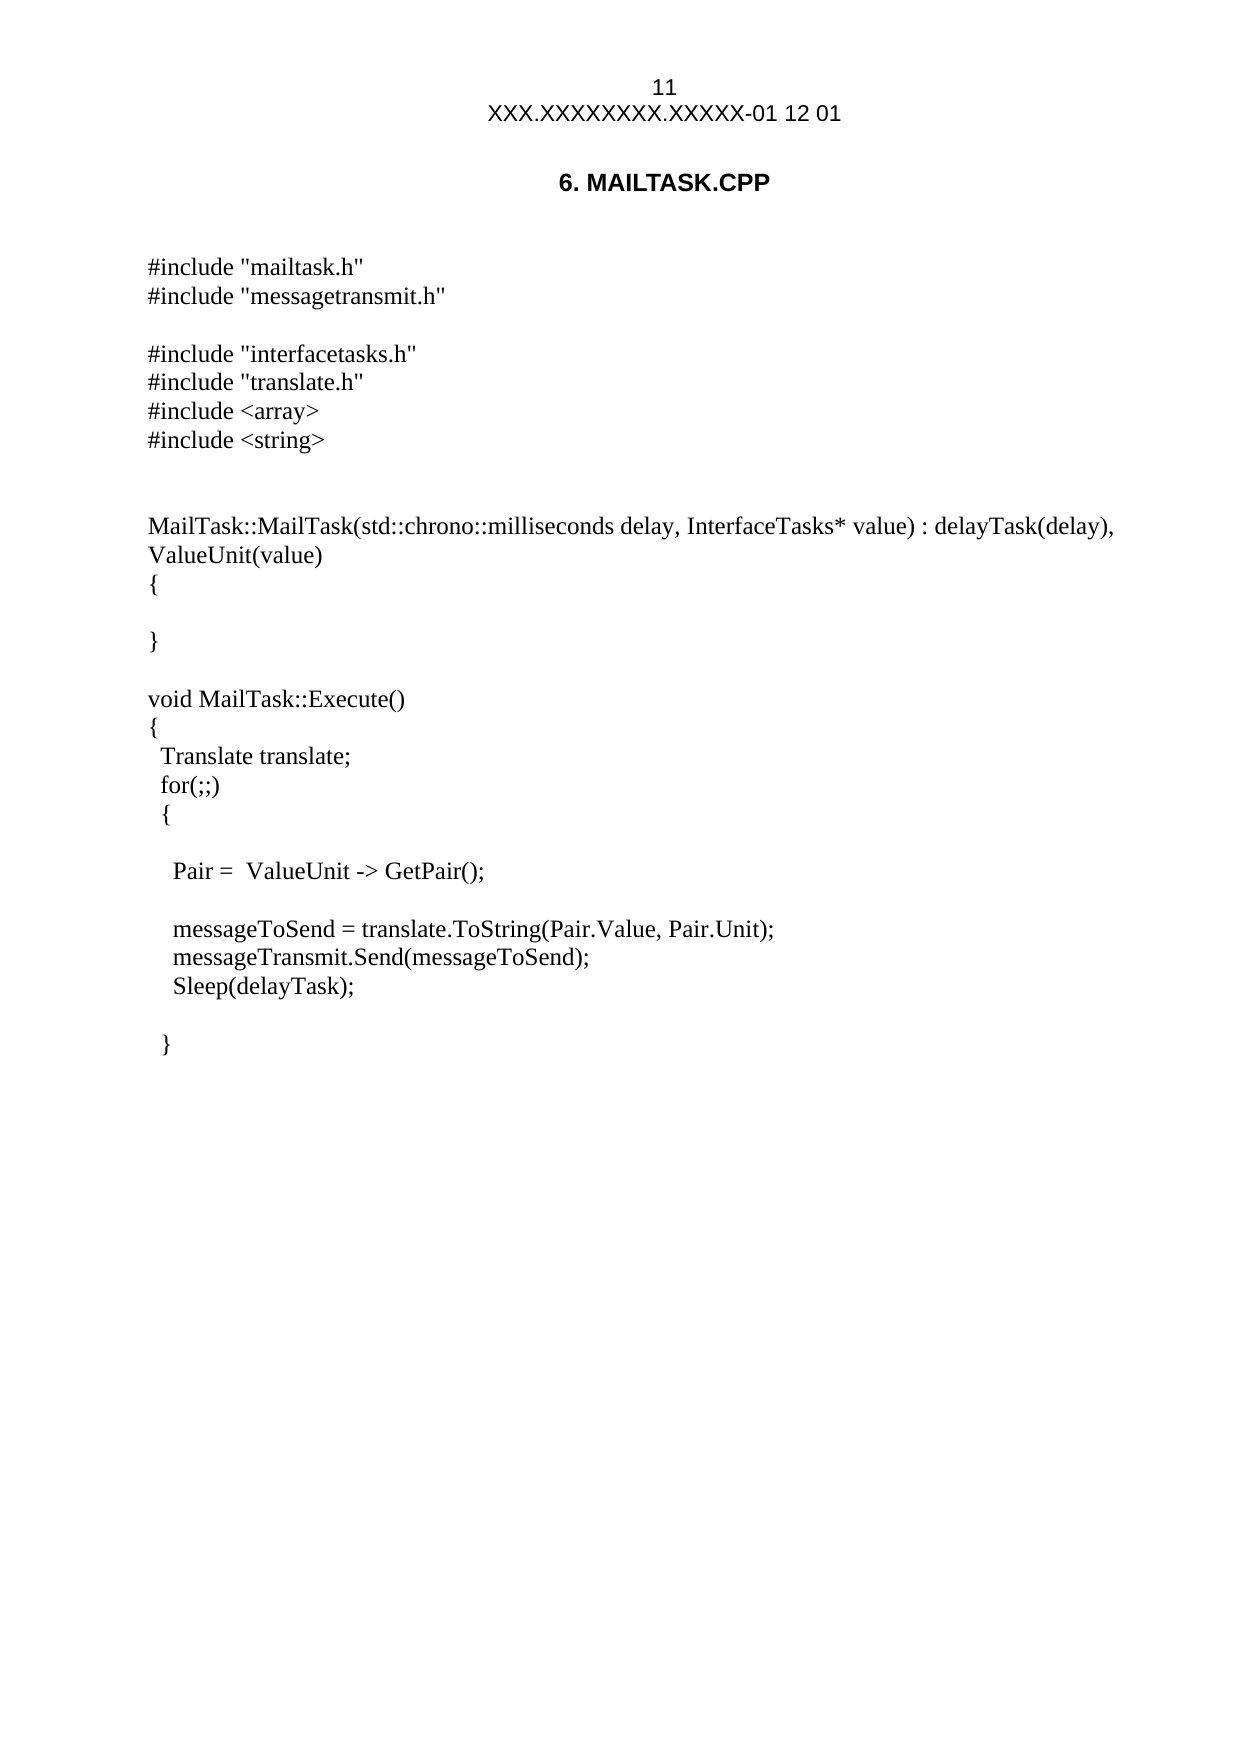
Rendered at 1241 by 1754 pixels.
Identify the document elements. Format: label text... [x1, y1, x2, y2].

text messageTransmit.Send(messageToSend); [148, 942, 1181, 971]
text #include "translate.h" [148, 367, 1181, 396]
text #include "messagetransmit.h" [148, 281, 1181, 310]
text { [148, 712, 1181, 741]
text void MailTask::Execute() [148, 684, 1181, 712]
text { [148, 569, 1181, 597]
text MailTask::MailTask(std::chrono::milliseconds delay, InterfaceTasks* value) : delayTask(delay), ValueUnit(value) [148, 511, 1181, 569]
text #include "interfacetasks.h" [148, 339, 1181, 367]
text Translate translate; [148, 741, 1181, 770]
text } [148, 626, 1181, 655]
text mailtask.CPP [148, 168, 1181, 197]
text Pair = ValueUnit -> GetPair(); [148, 856, 1181, 885]
text for(;;) [148, 770, 1181, 799]
text { [148, 799, 1181, 827]
text #include <array> [148, 396, 1181, 425]
text } [148, 1029, 1181, 1057]
text #include "mailtask.h" [148, 252, 1181, 281]
text Sleep(delayTask); [148, 971, 1181, 1000]
text #include <string> [148, 425, 1181, 454]
text messageToSend = translate.ToString(Pair.Value, Pair.Unit); [148, 914, 1181, 942]
